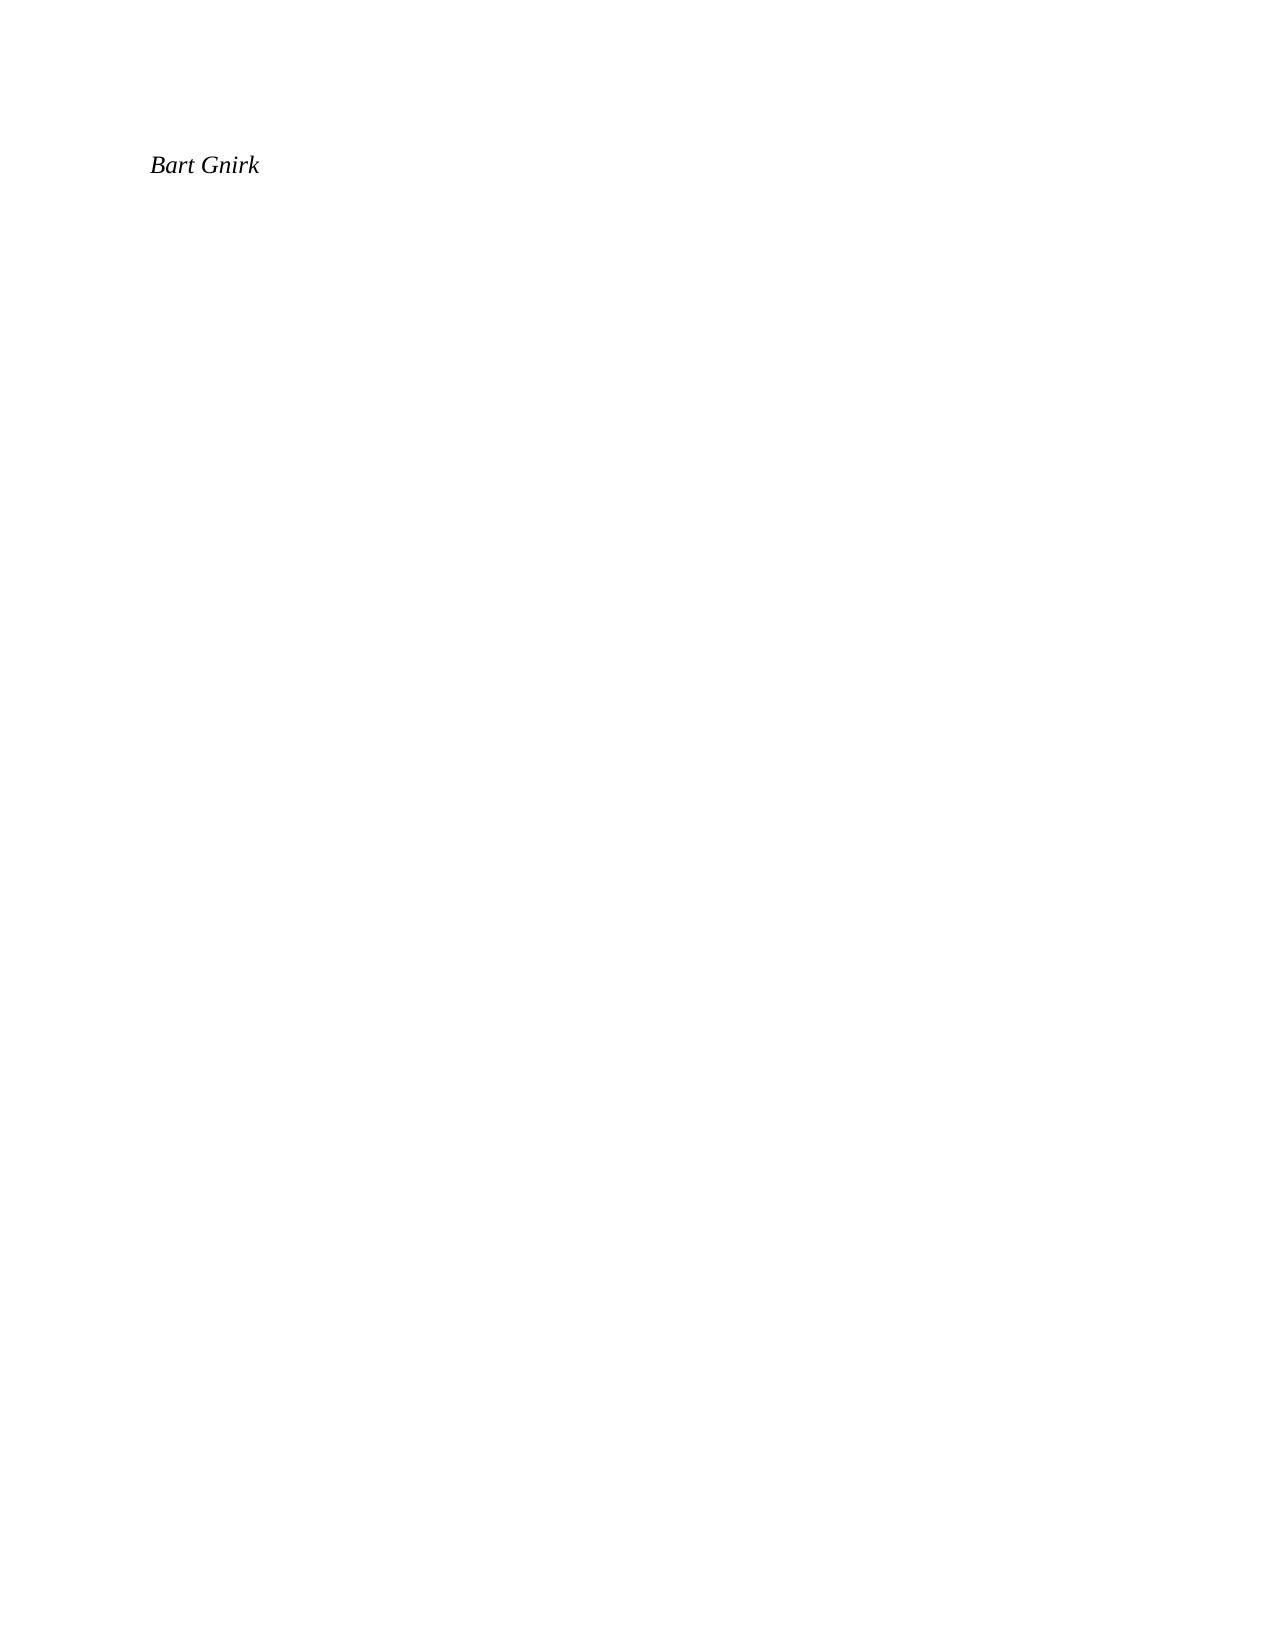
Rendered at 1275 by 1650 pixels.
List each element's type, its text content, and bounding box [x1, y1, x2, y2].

text Bart Gnirk [150, 150, 1125, 179]
